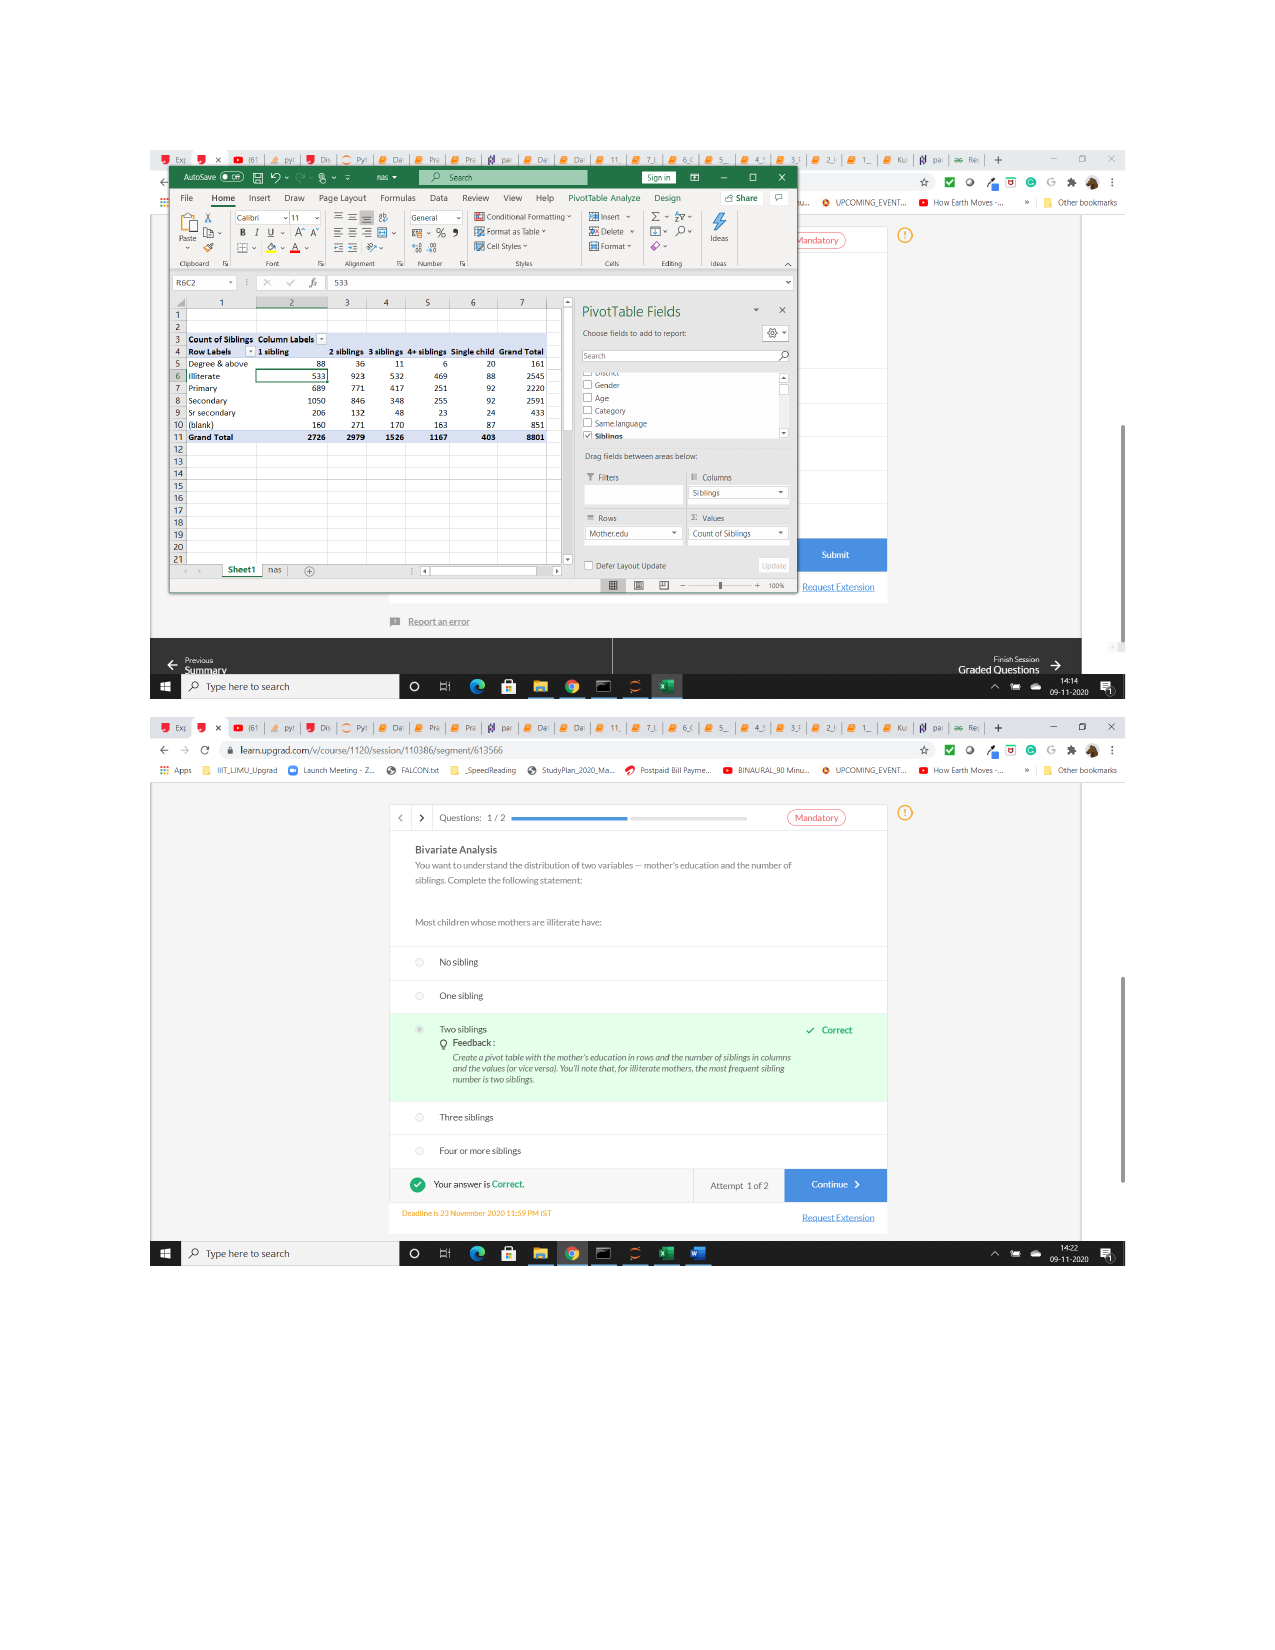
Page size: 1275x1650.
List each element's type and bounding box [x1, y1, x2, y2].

picture [150, 717, 1125, 1266]
picture [150, 150, 1125, 699]
